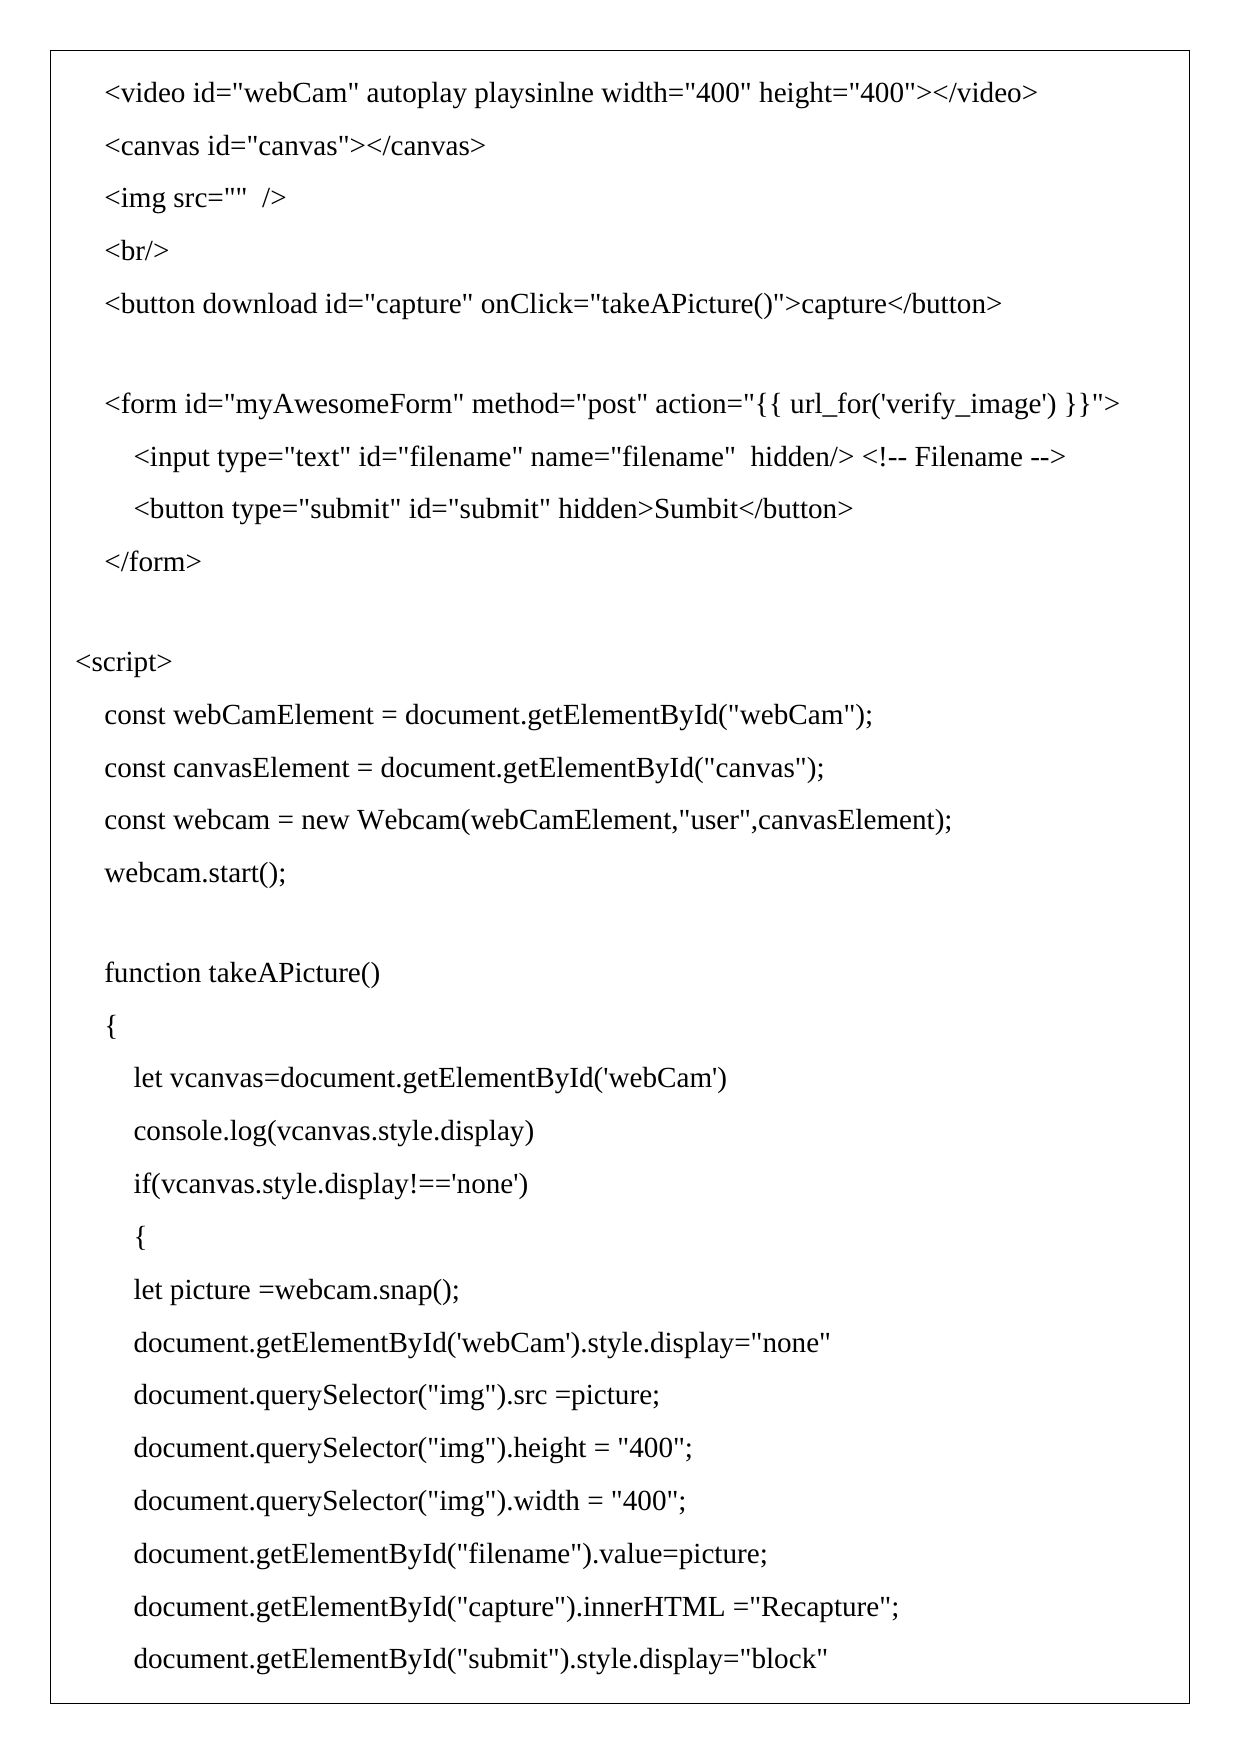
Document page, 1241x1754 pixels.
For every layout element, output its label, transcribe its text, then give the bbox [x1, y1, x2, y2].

text const canvasElement = document.getElementById("canvas"); [75, 750, 1165, 783]
text </form> [75, 544, 1165, 578]
text const webcam = new Webcam(webCamElement,"user",canvasElement); [75, 802, 1165, 836]
text document.getElementById("filename").value=picture; [75, 1536, 1165, 1569]
text webcam.start(); [75, 855, 1165, 889]
text let picture =webcam.snap(); [75, 1272, 1165, 1305]
text document.querySelector("img").width = "400"; [75, 1483, 1165, 1517]
text console.log(vcanvas.style.display) [75, 1113, 1165, 1147]
text document.querySelector("img").src =picture; [75, 1377, 1165, 1411]
text document.getElementById("capture").innerHTML ="Recapture"; [75, 1589, 1165, 1622]
text const webCamElement = document.getElementById("webCam"); [75, 697, 1165, 730]
text document.getElementById('webCam').style.display="none" [75, 1325, 1165, 1358]
text <button download id="capture" onClick="takeAPicture()">capture</button> [75, 286, 1165, 320]
text <input type="text" id="filename" name="filename" hidden/> <!-- Filename --> [75, 439, 1165, 472]
text <video id="webCam" autoplay playsinlne width="400" height="400"></video> [75, 75, 1165, 108]
text let vcanvas=document.getElementById('webCam') [75, 1061, 1165, 1094]
text <canvas id="canvas"></canvas> [75, 128, 1165, 161]
text { [75, 1008, 1165, 1041]
text <img src="" /> [75, 181, 1165, 214]
text document.getElementById("submit").style.display="block" [75, 1642, 1165, 1675]
text <script> [75, 644, 1165, 678]
text <button type="submit" id="submit" hidden>Sumbit</button> [75, 492, 1165, 525]
text function takeAPicture() [75, 955, 1165, 988]
text document.querySelector("img").height = "400"; [75, 1430, 1165, 1464]
text <form id="myAwesomeForm" method="post" action="{{ url_for('verify_image') }}"> [75, 386, 1165, 419]
text <br/> [75, 233, 1165, 267]
text if(vcanvas.style.display!=='none') [75, 1166, 1165, 1200]
text { [75, 1219, 1165, 1253]
